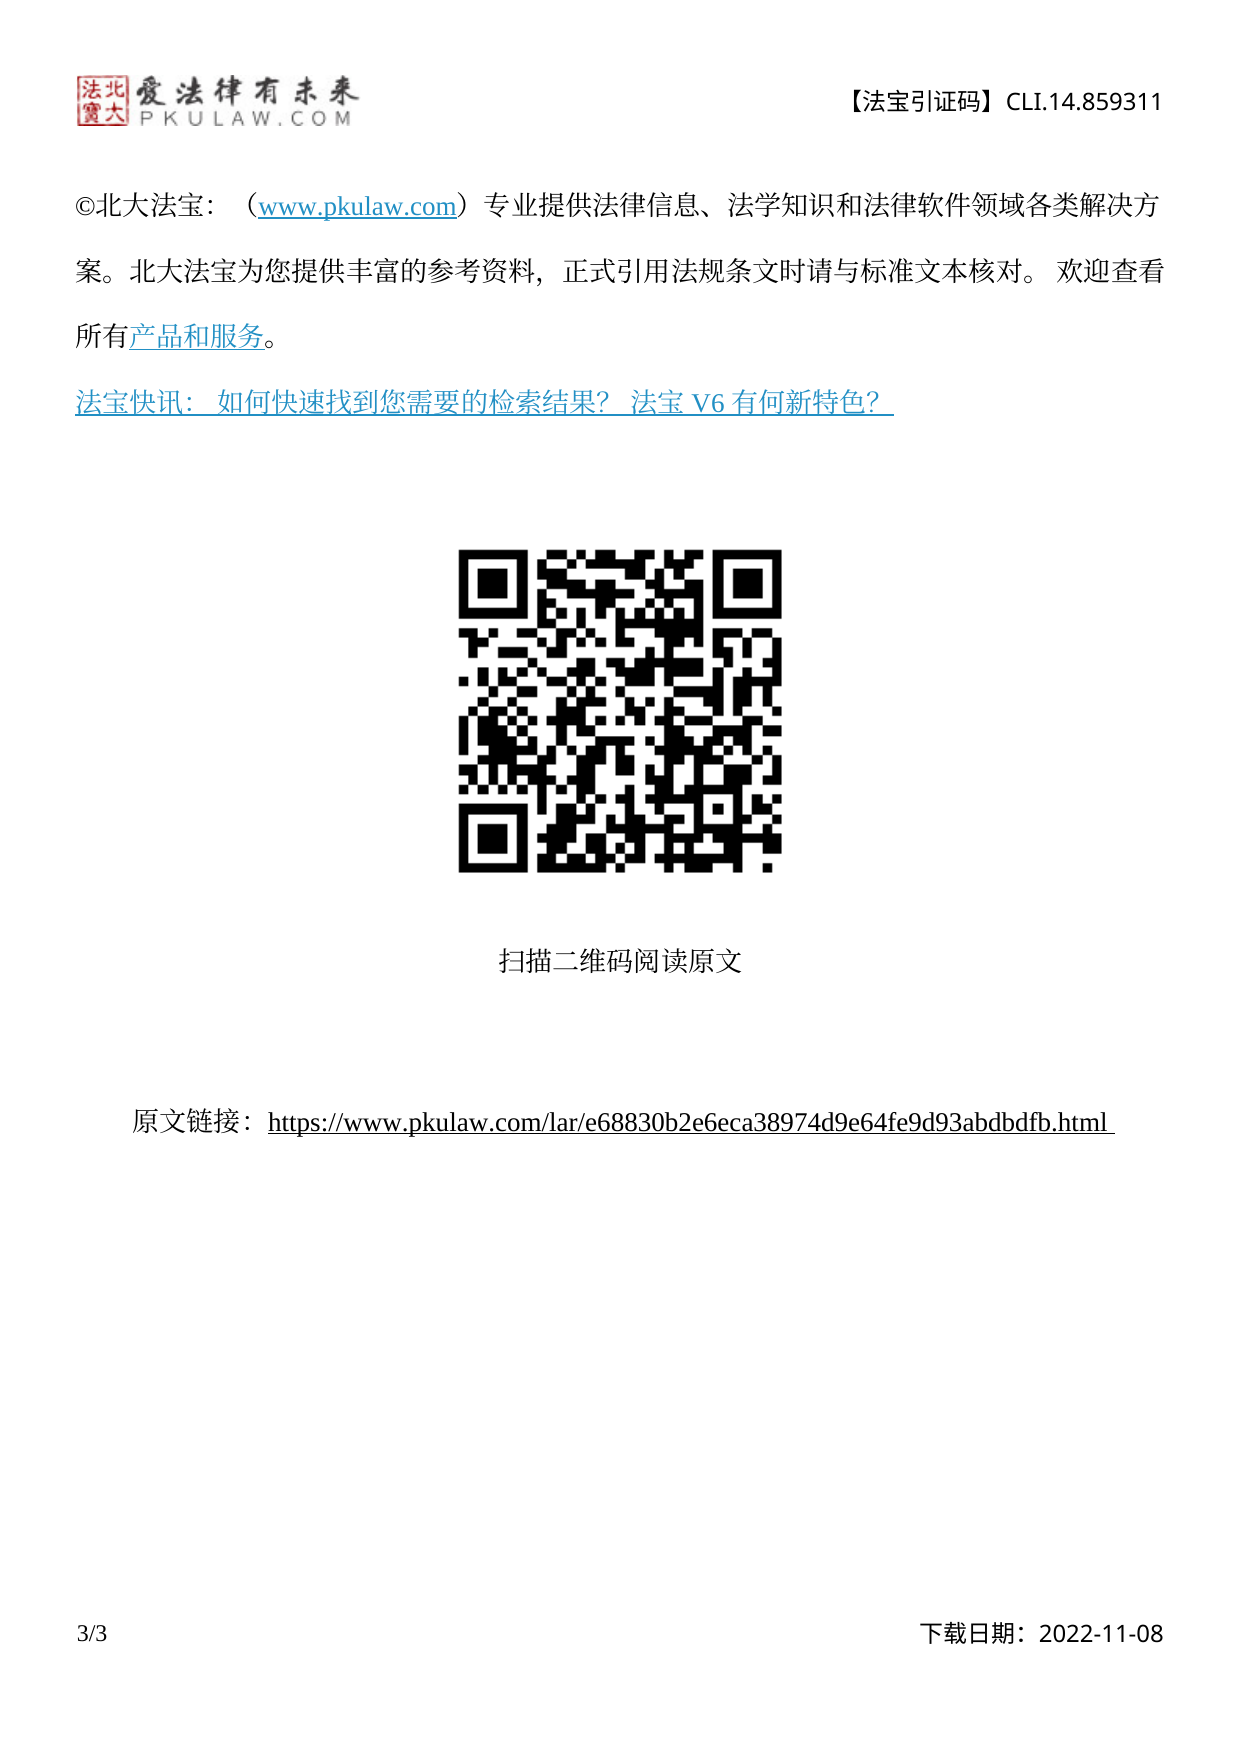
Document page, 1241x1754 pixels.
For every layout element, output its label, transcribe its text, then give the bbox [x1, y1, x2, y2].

text 扫描二维码阅读原文 [169, 912, 1071, 978]
picture [420, 511, 821, 912]
text 原文链接：https://www.pkulaw.com/lar/e68830b2e6eca38974d9e64fe9d93abdbdfb.html [75, 1071, 1165, 1137]
text ©北大法宝：（www.pkulaw.com）专业提供法律信息、法学知识和法律软件领域各类解决方案。北大法宝为您提供丰富的参考资料，正式引用法规条文时请与标准文本核对。 欢迎查看所有产品和服务。 法宝快讯： 如何快速找到您需要的检索结果？ 法宝 V6 有何新特色？ [75, 156, 1165, 418]
picture [76, 75, 361, 126]
